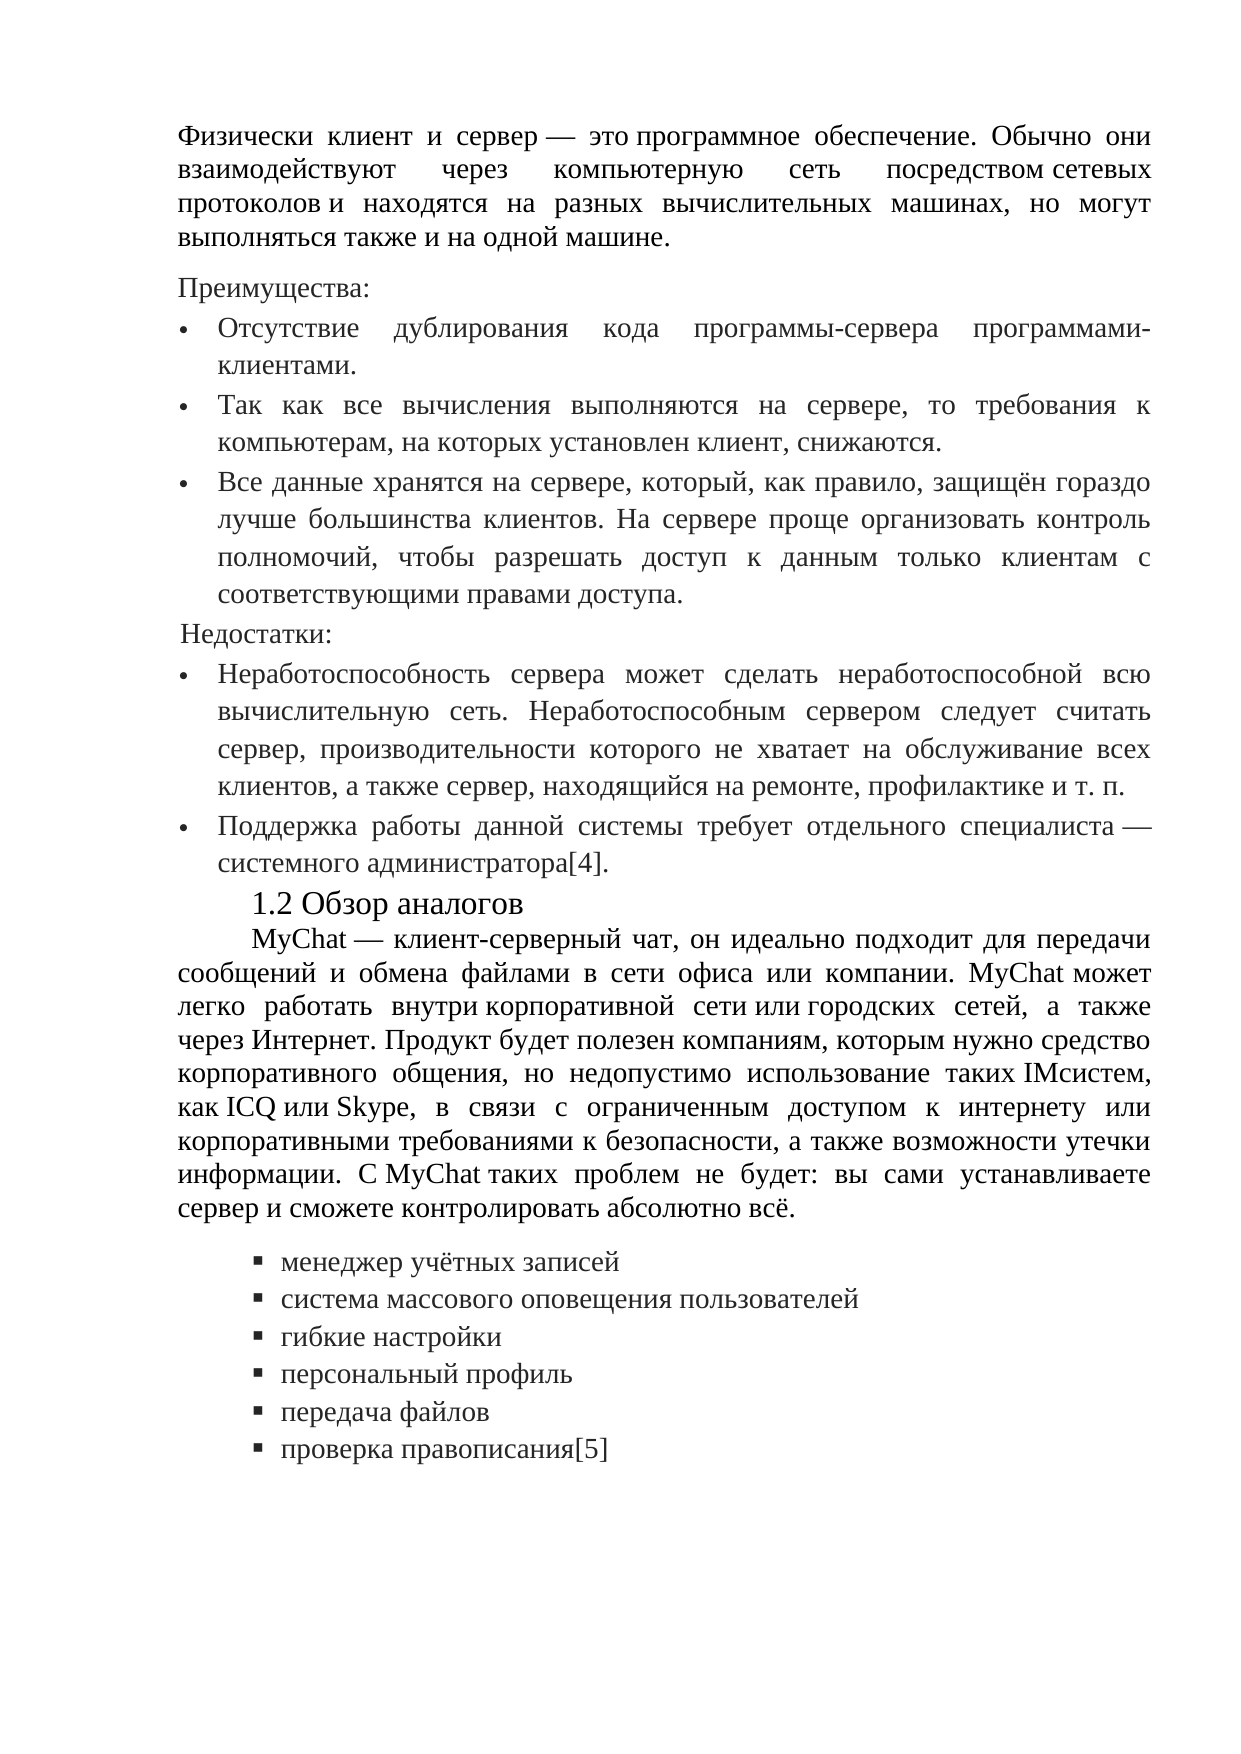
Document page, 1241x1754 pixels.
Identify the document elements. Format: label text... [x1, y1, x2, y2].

list система массового оповещения пользователей [251, 1277, 1152, 1315]
list проверка правописания[5] [251, 1427, 1152, 1465]
text Недостатки: [180, 612, 1152, 650]
list Неработоспособность сервера может сделать неработоспособной всю вычислительную сеть. Неработоспособным сервером следует считать сервер, производительности которого не хватает на обслуживание всех клиентов, а также сервер, находящийся на ремонте, профилактике и т. п. [180, 652, 1152, 802]
list передача файлов [251, 1390, 1152, 1427]
list гибкие настройки [251, 1315, 1152, 1352]
text MyChat — клиент-серверный чат, он идеально подходит для передачи сообщений и обмена файлами в сети офиса или компании. MyChat может легко работать внутри корпоративной сети или городских сетей, а также через Интернет. Продукт будет полезен компаниям, которым нужно средство корпоративного общения, но недопустимо использование таких IMсистем, как ICQ или Skype, в связи с ограниченным доступом к интернету или корпоративными требованиями к безопасности, а также возможности утечки информации. С MyChat таких проблем не будет: вы сами устанавливаете сервер и сможете контролировать абсолютно всё. [177, 921, 1152, 1223]
subtitle 1.2 Обзор аналогов [251, 883, 1152, 921]
list Отсутствие дублирования кода программы-сервера программами-клиентами. [180, 306, 1152, 381]
text Преимущества: [177, 269, 1152, 304]
list Все данные хранятся на сервере, который, как правило, защищён гораздо лучше большинства клиентов. На сервере проще организовать контроль полномочий, чтобы разрешать доступ к данным только клиентам с соответствующими правами доступа. [180, 460, 1152, 610]
list персональный профиль [251, 1352, 1152, 1390]
list Так как все вычисления выполняются на сервере, то требования к компьютерам, на которых установлен клиент, снижаются. [180, 383, 1152, 458]
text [177, 118, 1152, 252]
list менеджер учётных записей [251, 1240, 1152, 1277]
list Поддержка работы данной системы требует отдельного специалиста — системного администратора[4]. [180, 804, 1152, 879]
